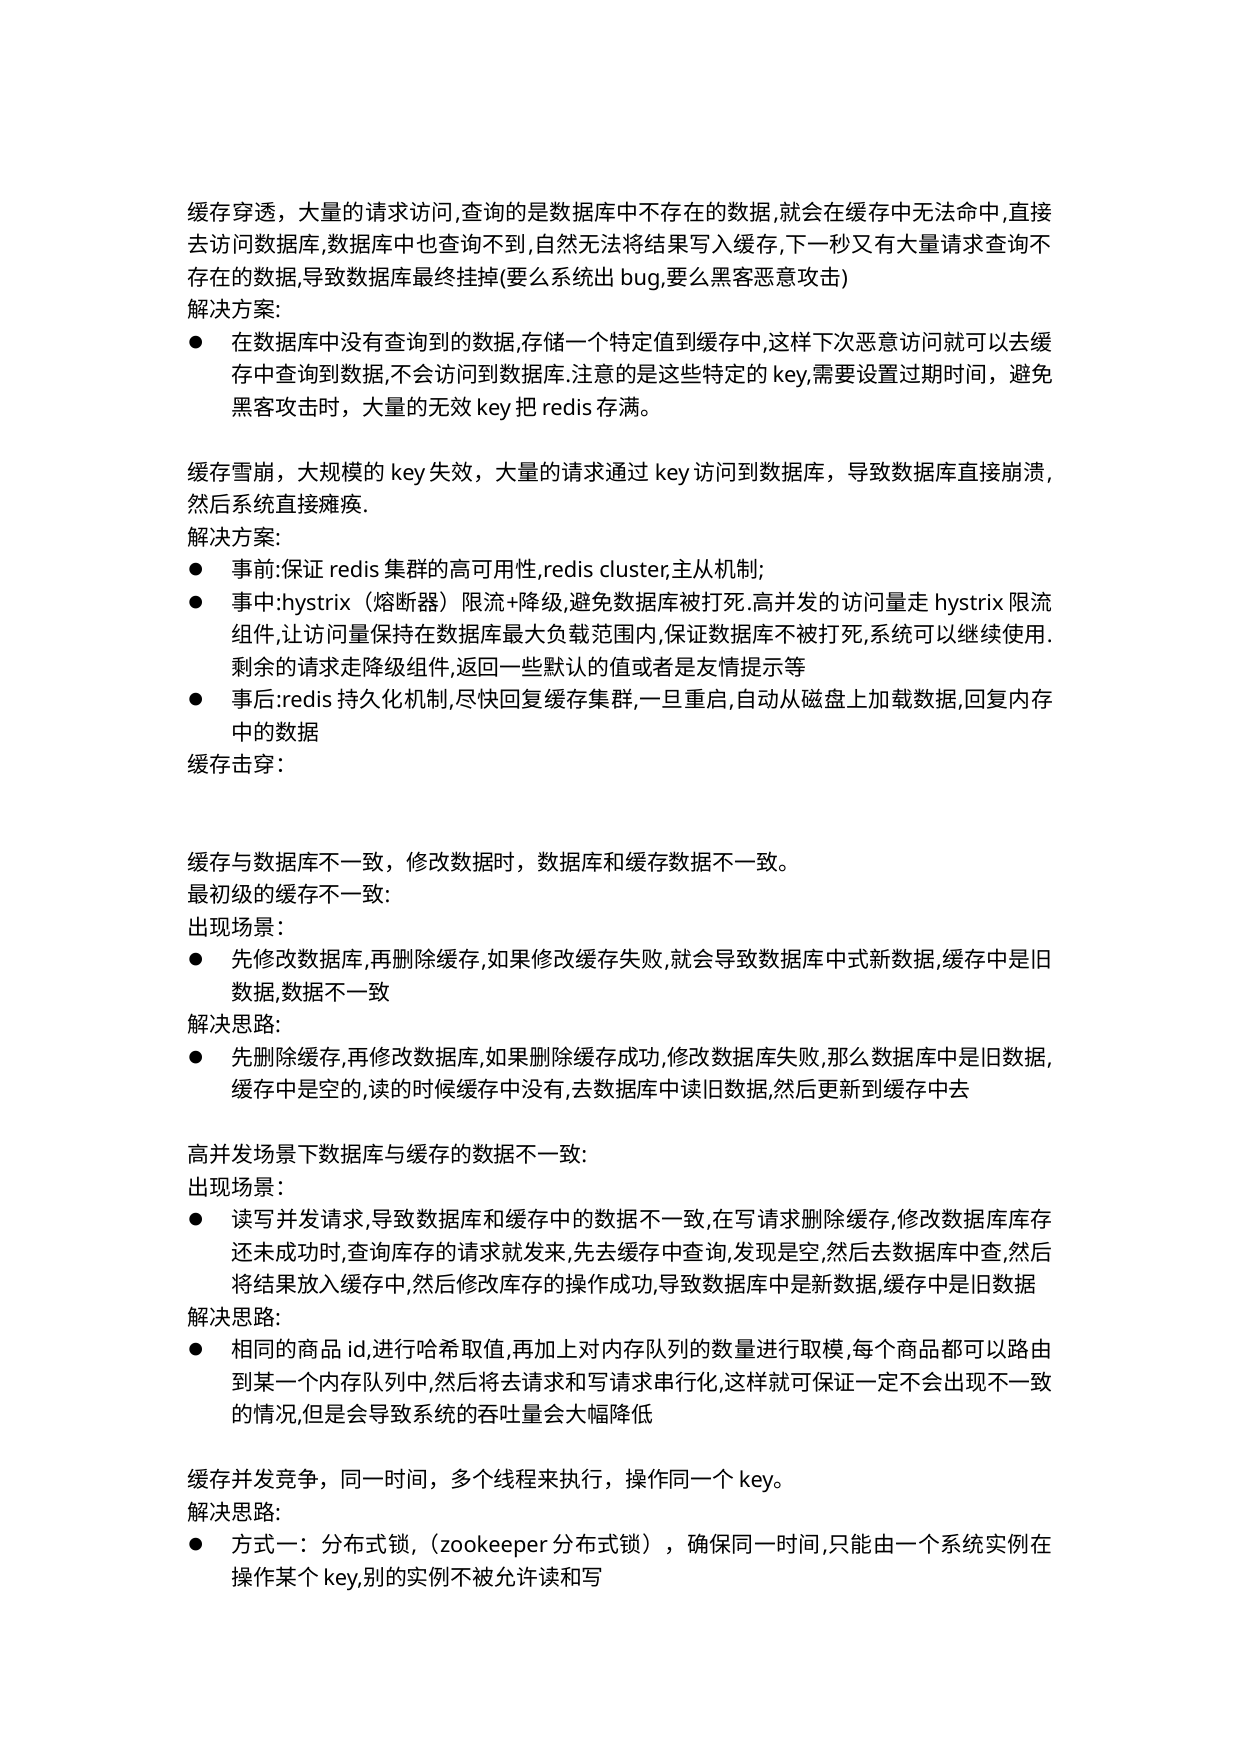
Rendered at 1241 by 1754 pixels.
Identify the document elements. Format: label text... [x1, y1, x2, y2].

text 解决思路: [187, 1007, 1053, 1039]
list 方式一：分布式锁,（zookeeper分布式锁），确保同一时间,只能由一个系统实例在操作某个key,别的实例不被允许读和写 [187, 1527, 1053, 1592]
text 缓存并发竞争，同一时间，多个线程来执行，操作同一个key。 [187, 1462, 1053, 1494]
text 缓存雪崩，大规模的key失效，大量的请求通过key访问到数据库，导致数据库直接崩溃,然后系统直接瘫痪. [187, 454, 1053, 519]
text 缓存与数据库不一致，修改数据时，数据库和缓存数据不一致。 [187, 844, 1053, 877]
text 解决方案: [187, 292, 1053, 324]
list 事后:redis持久化机制,尽快回复缓存集群,一旦重启,自动从磁盘上加载数据,回复内存中的数据 [187, 682, 1053, 747]
text 出现场景： [187, 909, 1053, 942]
list 先修改数据库,再删除缓存,如果修改缓存失败,就会导致数据库中式新数据,缓存中是旧数据,数据不一致 [187, 942, 1053, 1007]
text 出现场景： [187, 1169, 1053, 1202]
text 解决方案: [187, 519, 1053, 552]
list 在数据库中没有查询到的数据,存储一个特定值到缓存中,这样下次恶意访问就可以去缓存中查询到数据,不会访问到数据库.注意的是这些特定的key,需要设置过期时间，避免黑客攻击时，大量的无效key把redis存满。 [187, 324, 1053, 422]
list 事中:hystrix（熔断器）限流+降级,避免数据库被打死.高并发的访问量走hystrix限流组件,让访问量保持在数据库最大负载范围内,保证数据库不被打死,系统可以继续使用.剩余的请求走降级组件,返回一些默认的值或者是友情提示等 [187, 584, 1053, 682]
text 缓存击穿： [187, 747, 1053, 779]
text 解决思路: [187, 1494, 1053, 1527]
text 解决思路: [187, 1299, 1053, 1332]
list 相同的商品id,进行哈希取值,再加上对内存队列的数量进行取模,每个商品都可以路由到某一个内存队列中,然后将去请求和写请求串行化,这样就可保证一定不会出现不一致的情况,但是会导致系统的吞吐量会大幅降低 [187, 1332, 1053, 1429]
text 高并发场景下数据库与缓存的数据不一致: [187, 1137, 1053, 1169]
text 最初级的缓存不一致: [187, 877, 1053, 909]
list 先删除缓存,再修改数据库,如果删除缓存成功,修改数据库失败,那么数据库中是旧数据,缓存中是空的,读的时候缓存中没有,去数据库中读旧数据,然后更新到缓存中去 [187, 1039, 1053, 1104]
list 读写并发请求,导致数据库和缓存中的数据不一致,在写请求删除缓存,修改数据库库存还未成功时,查询库存的请求就发来,先去缓存中查询,发现是空,然后去数据库中查,然后将结果放入缓存中,然后修改库存的操作成功,导致数据库中是新数据,缓存中是旧数据 [187, 1202, 1053, 1299]
list 事前:保证redis集群的高可用性,redis cluster,主从机制; [187, 552, 1053, 584]
text 缓存穿透，大量的请求访问,查询的是数据库中不存在的数据,就会在缓存中无法命中,直接去访问数据库,数据库中也查询不到,自然无法将结果写入缓存,下一秒又有大量请求查询不存在的数据,导致数据库最终挂掉(要么系统出bug,要么黑客恶意攻击) [187, 194, 1053, 292]
